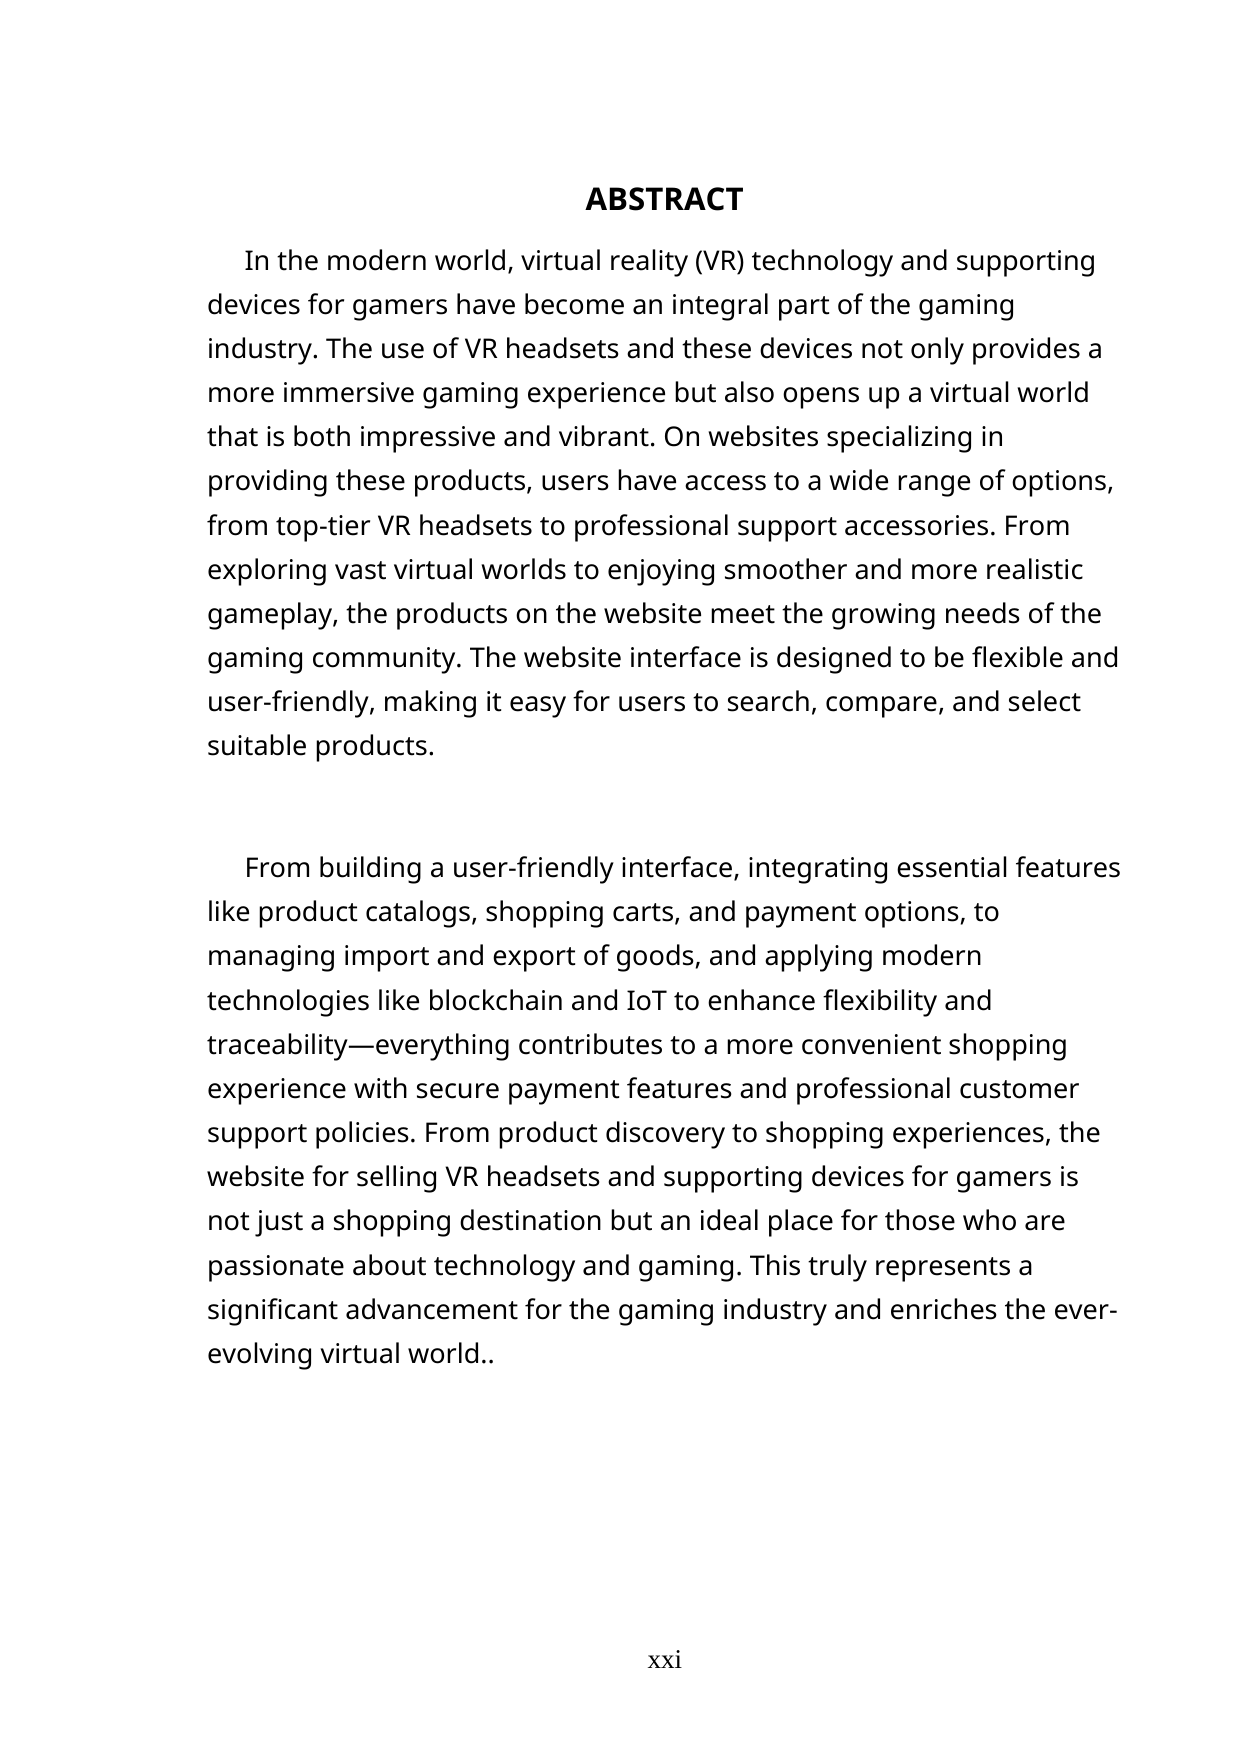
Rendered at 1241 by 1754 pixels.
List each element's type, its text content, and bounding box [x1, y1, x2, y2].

text ABSTRACT [207, 177, 1122, 220]
text From building a user-friendly interface, integrating essential features like product catalogs, shopping carts, and payment options, to managing import and export of goods, and applying modern technologies like blockchain and IoT to enhance flexibility and traceability—everything contributes to a more convenient shopping experience with secure payment features and professional customer support policies. From product discovery to shopping experiences, the website for selling VR headsets and supporting devices for gamers is not just a shopping destination but an ideal place for those who are passionate about technology and gaming. This truly represents a significant advancement for the gaming industry and enriches the ever-evolving virtual world.. [207, 848, 1122, 1371]
text In the modern world, virtual reality (VR) technology and supporting devices for gamers have become an integral part of the gaming industry. The use of VR headsets and these devices not only provides a more immersive gaming experience but also opens up a virtual world that is both impressive and vibrant. On websites specializing in providing these products, users have access to a wide range of options, from top-tier VR headsets to professional support accessories. From exploring vast virtual worlds to enjoying smoother and more realistic gameplay, the products on the website meet the growing needs of the gaming community. The website interface is designed to be flexible and user-friendly, making it easy for users to search, compare, and select suitable products. [207, 241, 1122, 764]
